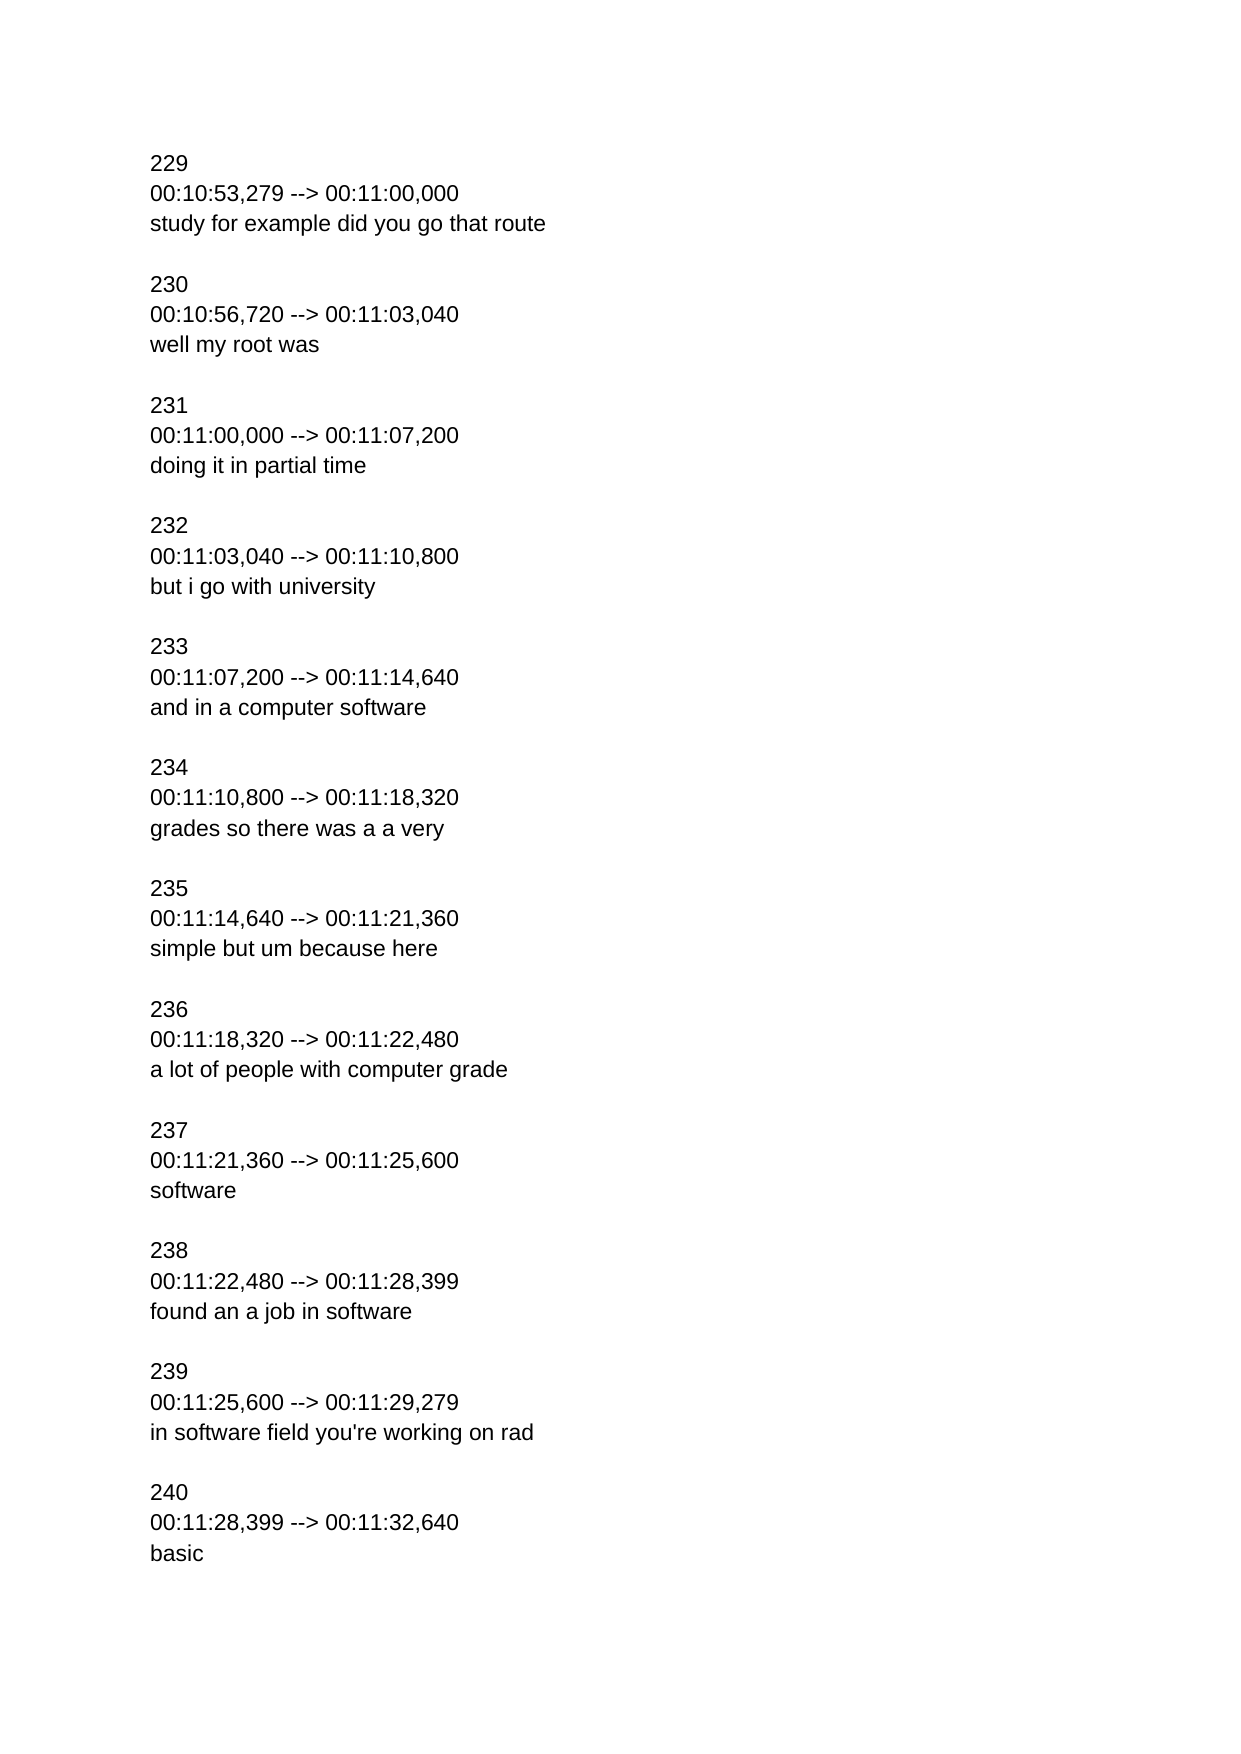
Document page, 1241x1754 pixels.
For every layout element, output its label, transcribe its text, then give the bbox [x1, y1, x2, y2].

text 00:11:18,320 --> 00:11:22,480 [150, 1026, 1090, 1052]
text 00:11:07,200 --> 00:11:14,640 [150, 663, 1090, 690]
text in software field you're working on rad [150, 1419, 1090, 1445]
text grades so there was a a very [150, 814, 1090, 841]
text and in a computer software [150, 694, 1090, 720]
text well my root was [150, 331, 1090, 358]
text 234 [150, 754, 1090, 781]
text 00:11:28,399 --> 00:11:32,640 [150, 1509, 1090, 1536]
text but i go with university [150, 573, 1090, 599]
text 00:10:56,720 --> 00:11:03,040 [150, 301, 1090, 327]
text a lot of people with computer grade [150, 1056, 1090, 1083]
text 233 [150, 633, 1090, 660]
text basic [150, 1539, 1090, 1566]
text 229 [150, 150, 1090, 176]
text 00:11:00,000 --> 00:11:07,200 [150, 422, 1090, 448]
text study for example did you go that route [150, 210, 1090, 237]
text 235 [150, 875, 1090, 901]
text 00:11:25,600 --> 00:11:29,279 [150, 1388, 1090, 1415]
text 240 [150, 1479, 1090, 1506]
text 00:11:14,640 --> 00:11:21,360 [150, 905, 1090, 932]
text 00:11:03,040 --> 00:11:10,800 [150, 543, 1090, 569]
text 00:11:10,800 --> 00:11:18,320 [150, 784, 1090, 811]
text found an a job in software [150, 1298, 1090, 1324]
text doing it in partial time [150, 452, 1090, 478]
text 00:10:53,279 --> 00:11:00,000 [150, 180, 1090, 207]
text 00:11:21,360 --> 00:11:25,600 [150, 1147, 1090, 1173]
text 231 [150, 392, 1090, 418]
text 232 [150, 512, 1090, 539]
text 00:11:22,480 --> 00:11:28,399 [150, 1268, 1090, 1294]
text 236 [150, 996, 1090, 1022]
text 238 [150, 1237, 1090, 1264]
text 230 [150, 271, 1090, 297]
text software [150, 1177, 1090, 1203]
text simple but um because here [150, 935, 1090, 962]
text 237 [150, 1117, 1090, 1143]
text 239 [150, 1358, 1090, 1385]
